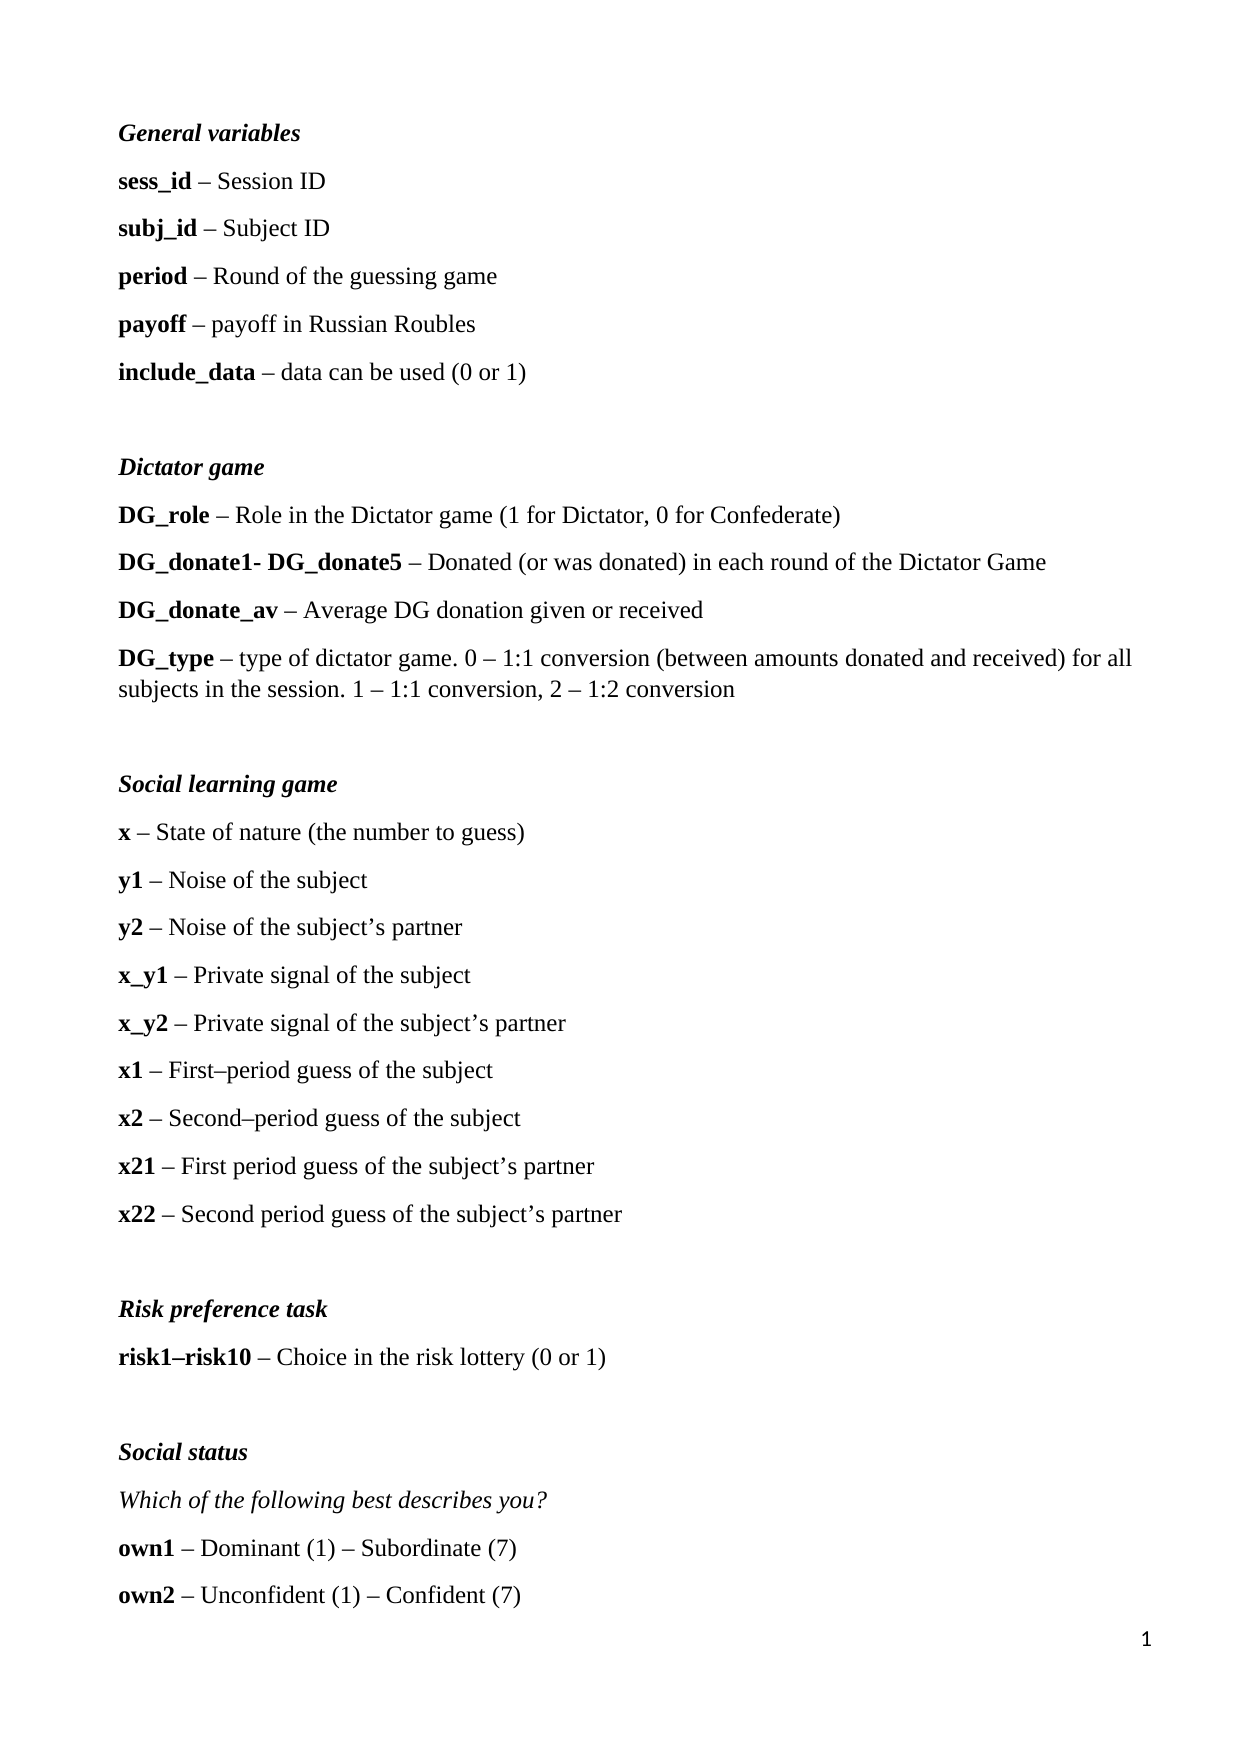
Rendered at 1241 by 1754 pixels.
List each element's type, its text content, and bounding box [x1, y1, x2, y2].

text DG_type – type of dictator game. 0 – 1:1 conversion (between amounts donated and received) for all subjects in the session. 1 – 1:1 conversion, 2 – 1:2 conversion [118, 643, 1152, 703]
text x2 – Second–period guess of the subject [118, 1103, 1152, 1132]
text own1 – Dominant (1) – Subordinate (7) [118, 1533, 1152, 1561]
text risk1–risk10 – Choice in the risk lottery (0 or 1) [118, 1342, 1152, 1371]
text period – Round of the guessing game [118, 261, 1152, 290]
text DG_donate_av – Average DG donation given or received [118, 595, 1152, 624]
text DG_donate1- DG_donate5 – Donated (or was donated) in each round of the Dictator Game [118, 547, 1152, 576]
text x_y2 – Private signal of the subject’s partner [118, 1008, 1152, 1037]
text General variables [118, 118, 1152, 147]
text x – State of nature (the number to guess) [118, 817, 1152, 846]
text Social learning game [118, 769, 1152, 798]
text x1 – First–period guess of the subject [118, 1056, 1152, 1084]
text y2 – Noise of the subject’s partner [118, 912, 1152, 941]
text include_data – data can be used (0 or 1) [118, 357, 1152, 385]
text subj_id – Subject ID [118, 213, 1152, 242]
text x21 – First period guess of the subject’s partner [118, 1151, 1152, 1180]
text Social status [118, 1437, 1152, 1466]
text Which of the following best describes you? [118, 1485, 1152, 1514]
text y1 – Noise of the subject [118, 865, 1152, 893]
text sess_id – Session ID [118, 166, 1152, 194]
text payoff – payoff in Russian Roubles [118, 309, 1152, 338]
text DG_role – Role in the Dictator game (1 for Dictator, 0 for Confederate) [118, 500, 1152, 528]
text Risk preference task [118, 1294, 1152, 1323]
text Dictator game [118, 452, 1152, 481]
text own2 – Unconfident (1) – Confident (7) [118, 1580, 1152, 1609]
text x22 – Second period guess of the subject’s partner [118, 1199, 1152, 1227]
text x_y1 – Private signal of the subject [118, 960, 1152, 989]
